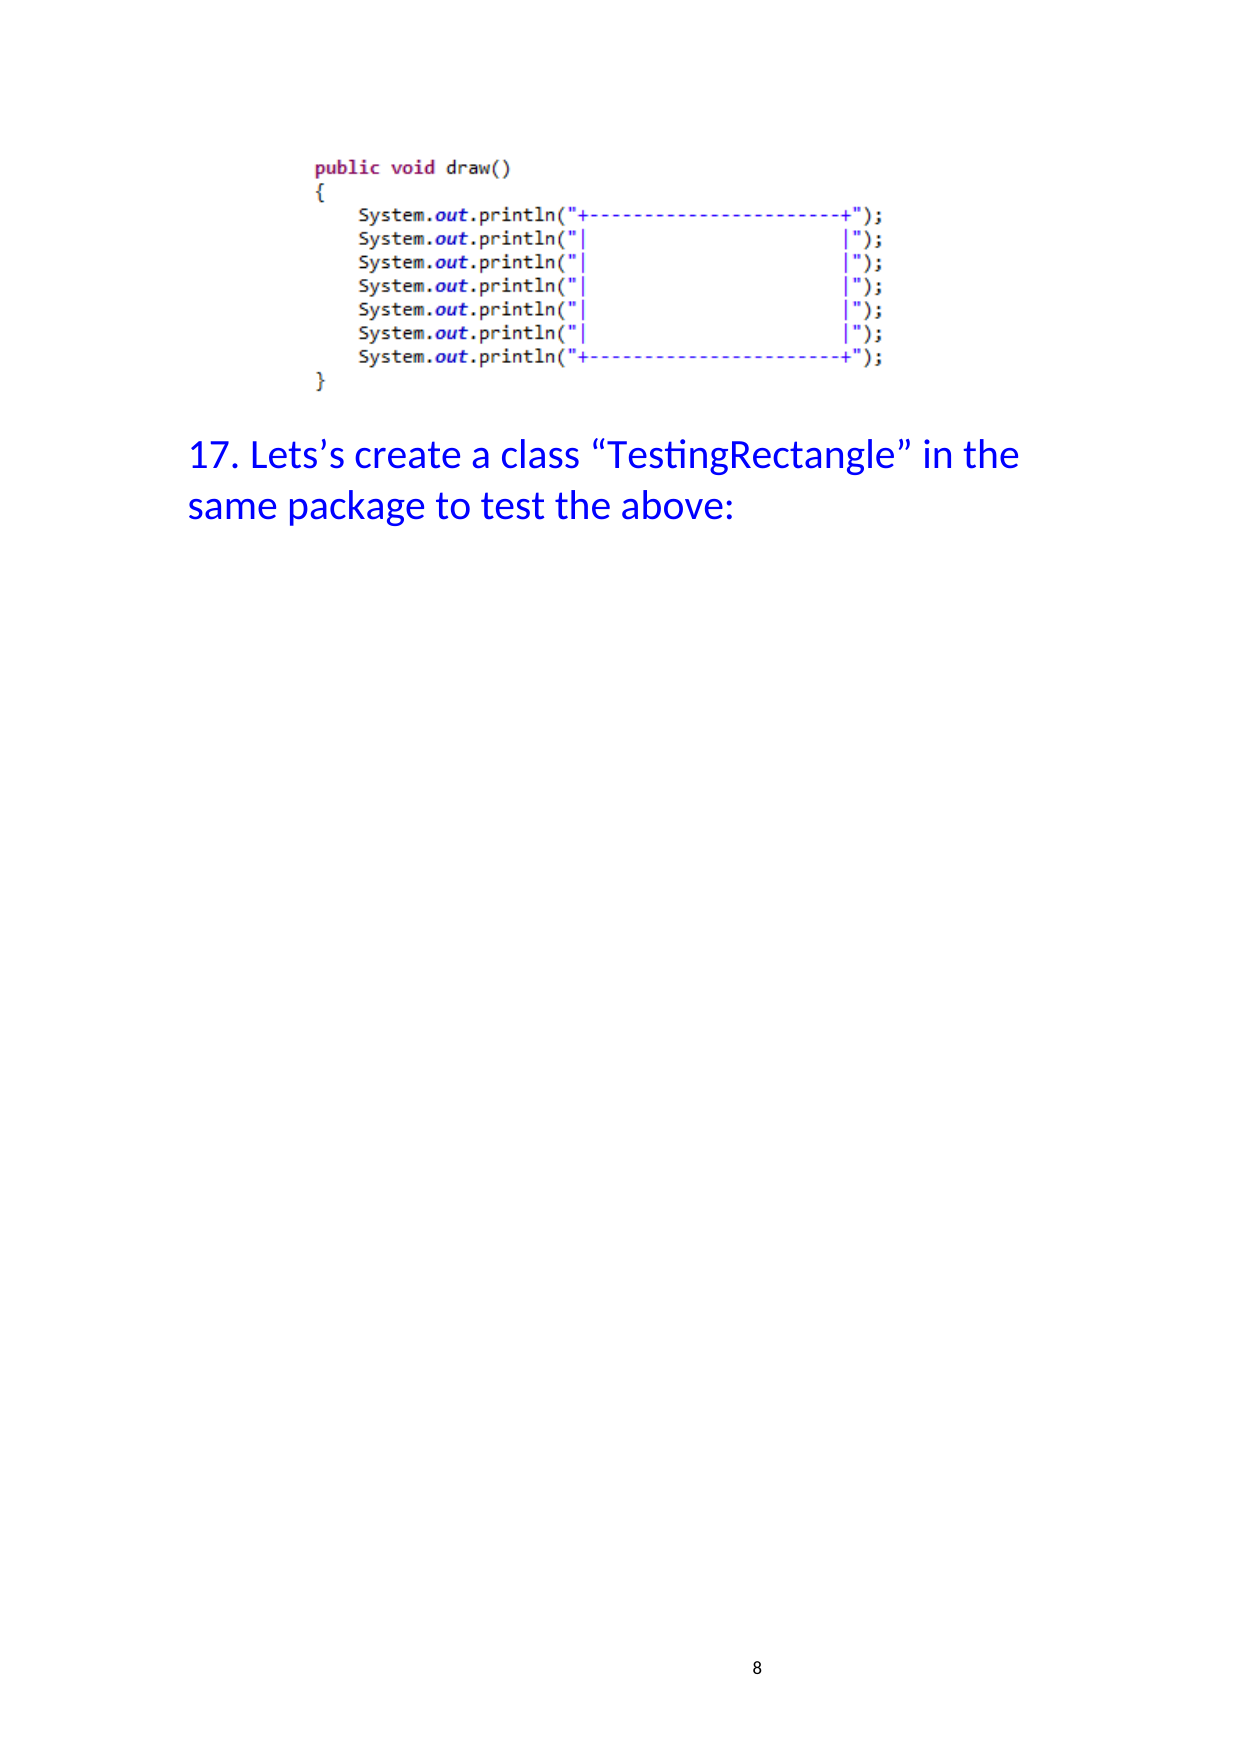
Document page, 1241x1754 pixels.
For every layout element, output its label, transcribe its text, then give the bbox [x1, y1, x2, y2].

picture [293, 150, 947, 429]
list Lets’s create a class “TestingRectangle” in the same package to test the above: [187, 428, 1053, 530]
